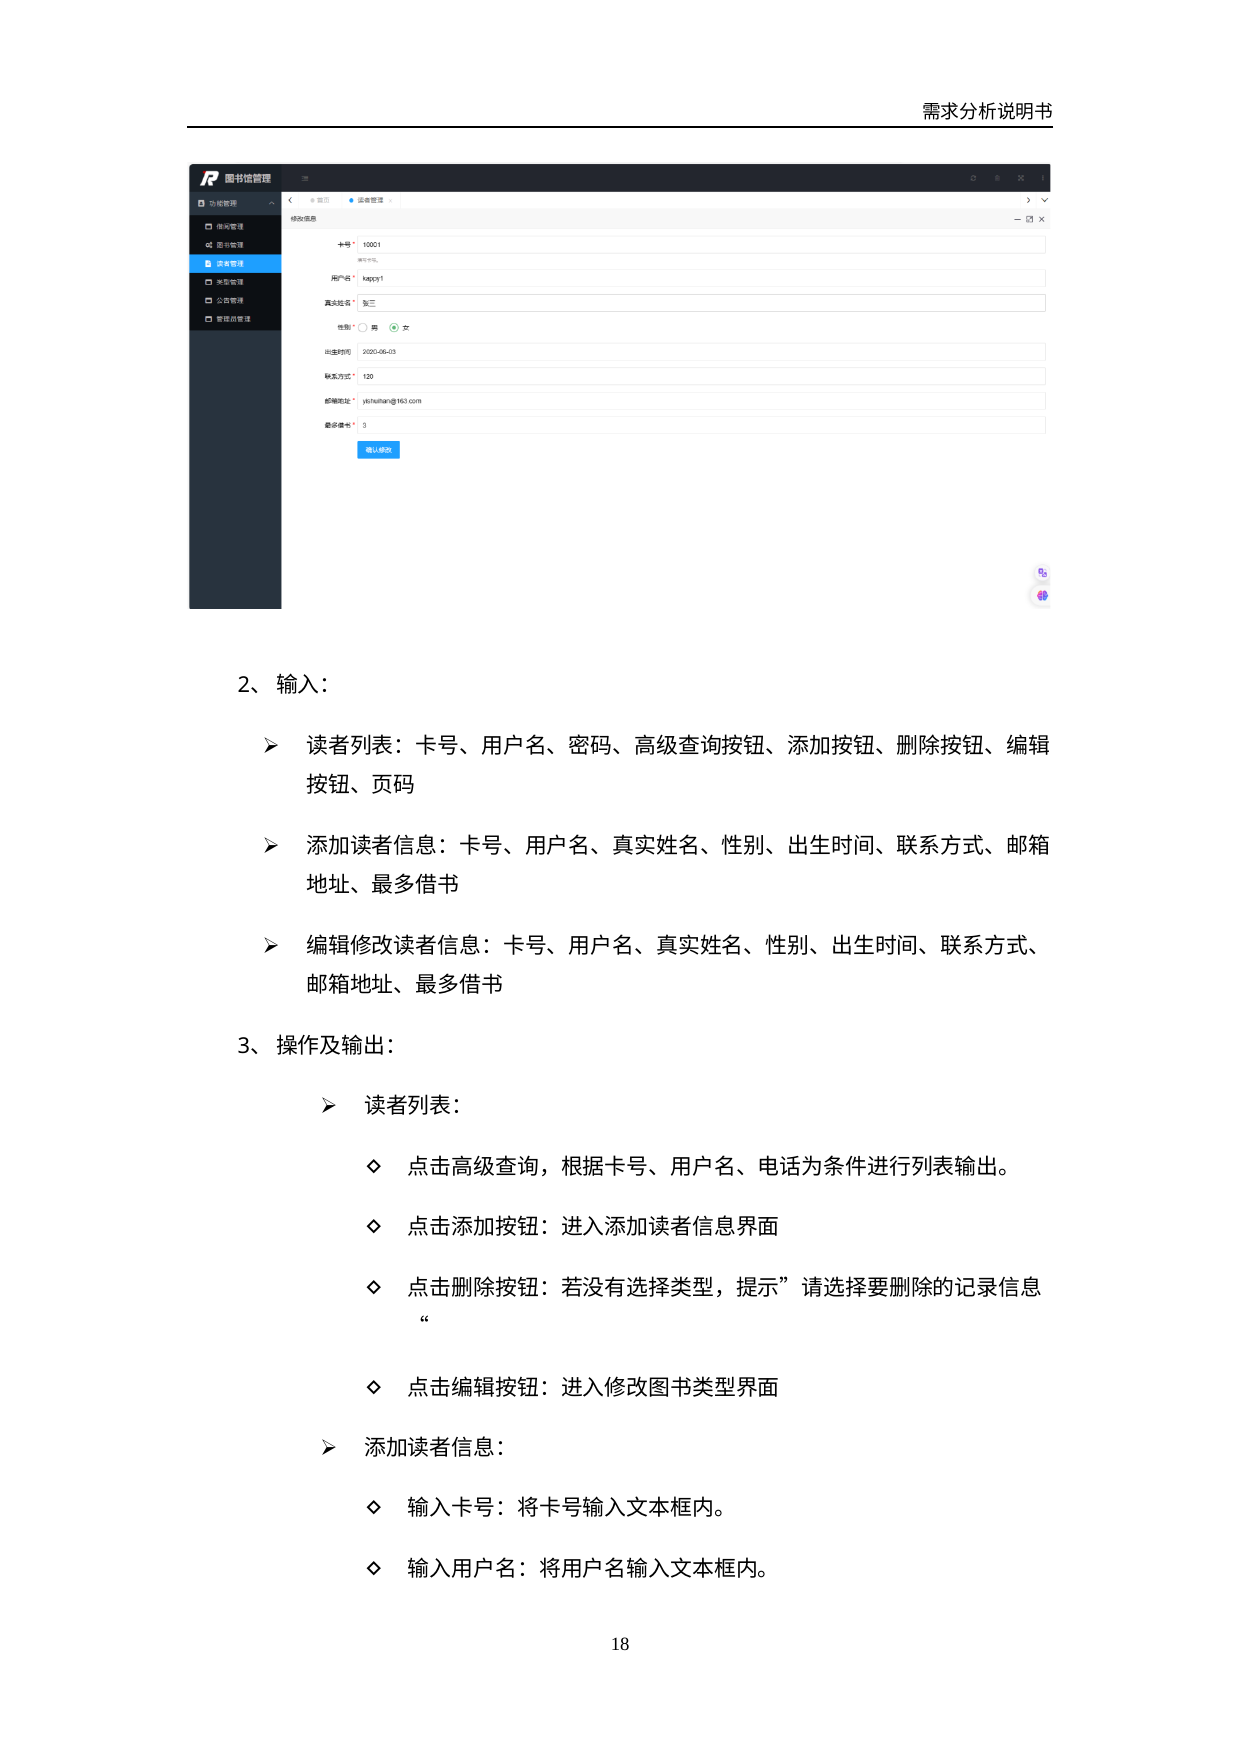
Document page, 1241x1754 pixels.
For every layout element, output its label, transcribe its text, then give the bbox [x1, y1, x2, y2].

list 点击高级查询，根据卡号、用户名、电话为条件进行列表输出。 [364, 1149, 1053, 1180]
list 编辑修改读者信息：卡号、用户名、真实姓名、性别、出生时间、联系方式、邮箱地址、最多借书 [262, 928, 1053, 999]
list 点击编辑按钮：进入修改图书类型界面 [364, 1369, 1053, 1401]
picture [187, 162, 1051, 609]
list 添加读者信息： [320, 1430, 1053, 1462]
list 点击删除按钮：若没有选择类型，提示”请选择要删除的记录信息“ [364, 1269, 1053, 1341]
list 读者列表： [320, 1088, 1053, 1120]
list 输入卡号：将卡号输入文本框内。 [364, 1490, 1053, 1522]
list 添加读者信息：卡号、用户名、真实姓名、性别、出生时间、联系方式、邮箱地址、最多借书 [262, 828, 1053, 899]
list 读者列表：卡号、用户名、密码、高级查询按钮、添加按钮、删除按钮、编辑按钮、页码 [262, 728, 1053, 799]
list 点击添加按钮：进入添加读者信息界面 [364, 1209, 1053, 1241]
list 操作及输出： [237, 1028, 1053, 1059]
list 输入用户名：将用户名输入文本框内。 [364, 1551, 1053, 1582]
list 输入： [237, 667, 1053, 699]
